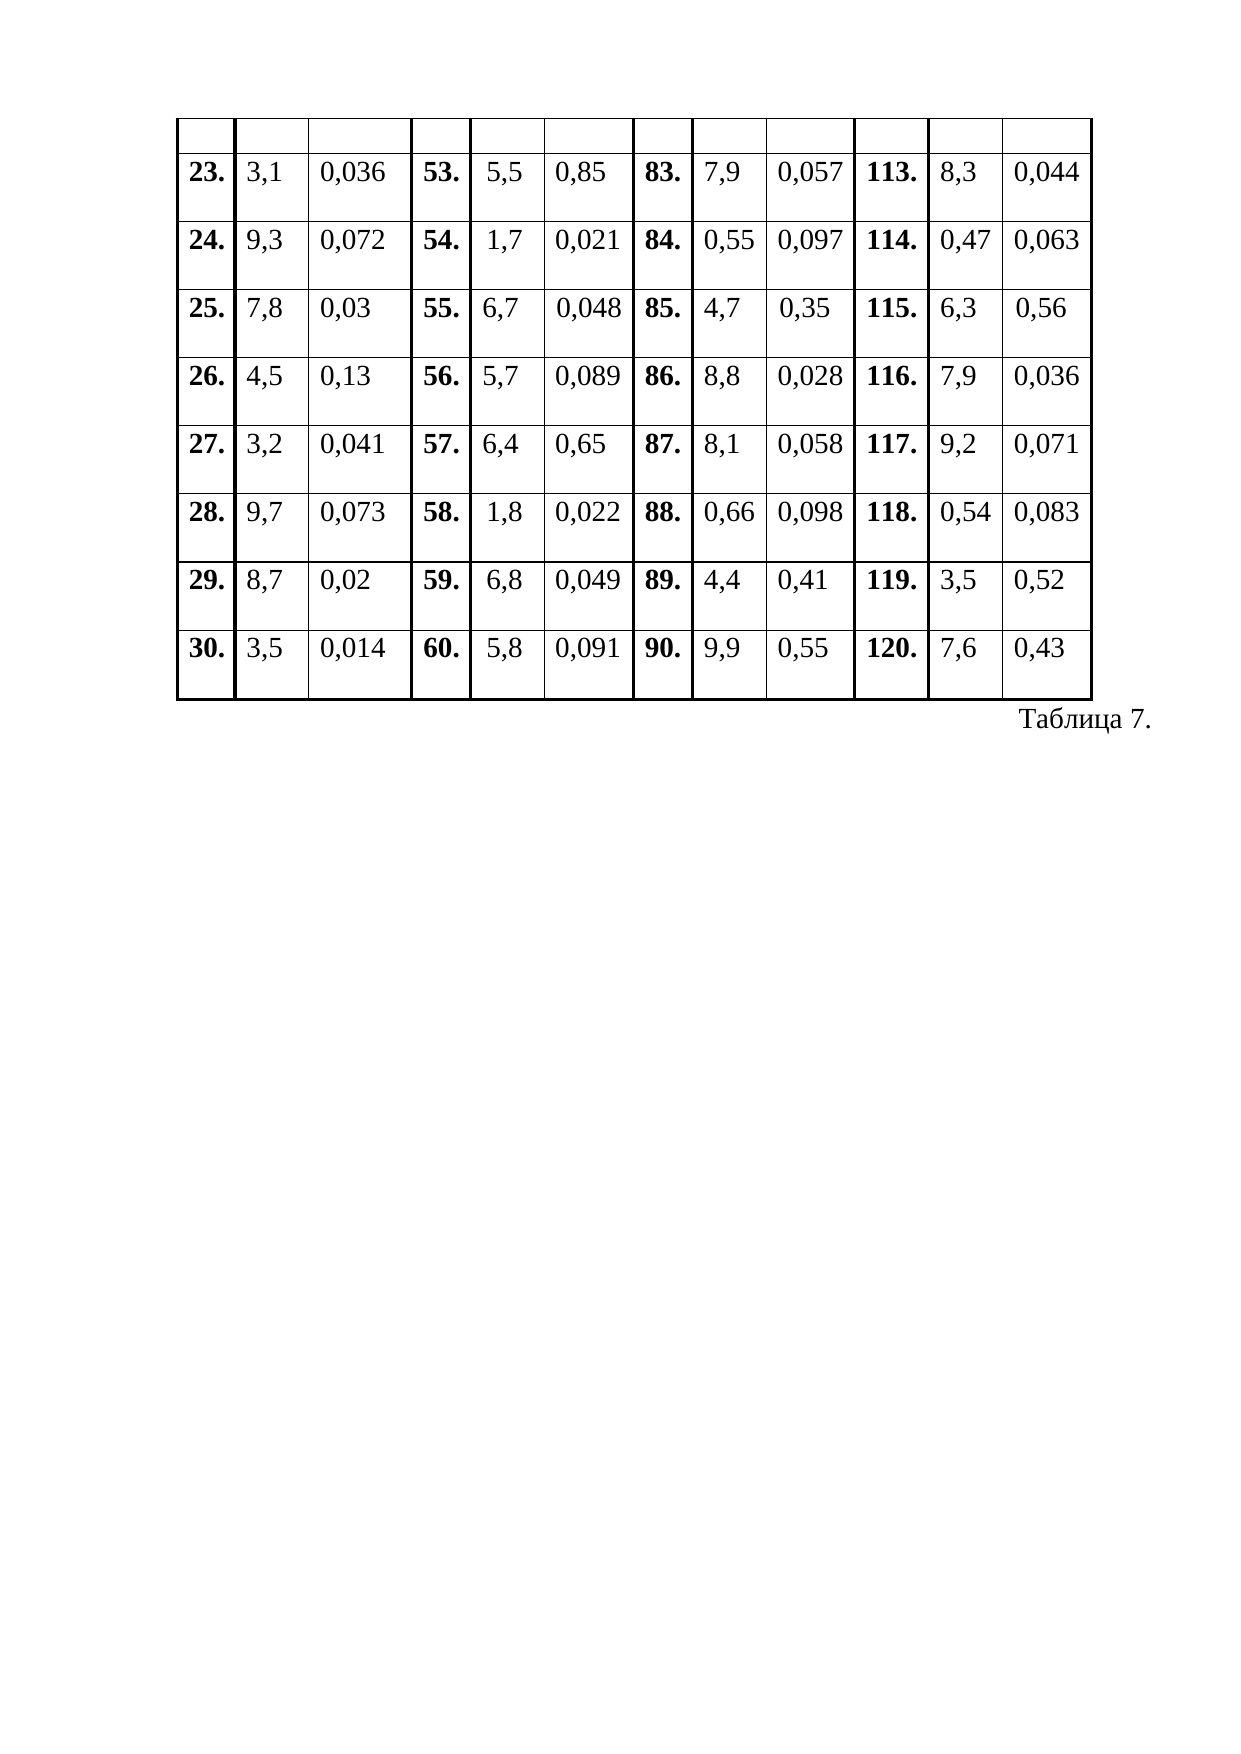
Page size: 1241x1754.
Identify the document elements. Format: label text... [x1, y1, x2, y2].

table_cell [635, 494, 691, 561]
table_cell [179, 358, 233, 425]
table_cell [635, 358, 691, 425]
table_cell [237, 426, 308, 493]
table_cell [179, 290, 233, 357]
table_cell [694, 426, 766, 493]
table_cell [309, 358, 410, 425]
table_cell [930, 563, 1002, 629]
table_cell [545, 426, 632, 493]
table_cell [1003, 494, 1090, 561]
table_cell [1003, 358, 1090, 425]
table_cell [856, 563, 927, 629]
text Таблица 7. [177, 701, 1152, 734]
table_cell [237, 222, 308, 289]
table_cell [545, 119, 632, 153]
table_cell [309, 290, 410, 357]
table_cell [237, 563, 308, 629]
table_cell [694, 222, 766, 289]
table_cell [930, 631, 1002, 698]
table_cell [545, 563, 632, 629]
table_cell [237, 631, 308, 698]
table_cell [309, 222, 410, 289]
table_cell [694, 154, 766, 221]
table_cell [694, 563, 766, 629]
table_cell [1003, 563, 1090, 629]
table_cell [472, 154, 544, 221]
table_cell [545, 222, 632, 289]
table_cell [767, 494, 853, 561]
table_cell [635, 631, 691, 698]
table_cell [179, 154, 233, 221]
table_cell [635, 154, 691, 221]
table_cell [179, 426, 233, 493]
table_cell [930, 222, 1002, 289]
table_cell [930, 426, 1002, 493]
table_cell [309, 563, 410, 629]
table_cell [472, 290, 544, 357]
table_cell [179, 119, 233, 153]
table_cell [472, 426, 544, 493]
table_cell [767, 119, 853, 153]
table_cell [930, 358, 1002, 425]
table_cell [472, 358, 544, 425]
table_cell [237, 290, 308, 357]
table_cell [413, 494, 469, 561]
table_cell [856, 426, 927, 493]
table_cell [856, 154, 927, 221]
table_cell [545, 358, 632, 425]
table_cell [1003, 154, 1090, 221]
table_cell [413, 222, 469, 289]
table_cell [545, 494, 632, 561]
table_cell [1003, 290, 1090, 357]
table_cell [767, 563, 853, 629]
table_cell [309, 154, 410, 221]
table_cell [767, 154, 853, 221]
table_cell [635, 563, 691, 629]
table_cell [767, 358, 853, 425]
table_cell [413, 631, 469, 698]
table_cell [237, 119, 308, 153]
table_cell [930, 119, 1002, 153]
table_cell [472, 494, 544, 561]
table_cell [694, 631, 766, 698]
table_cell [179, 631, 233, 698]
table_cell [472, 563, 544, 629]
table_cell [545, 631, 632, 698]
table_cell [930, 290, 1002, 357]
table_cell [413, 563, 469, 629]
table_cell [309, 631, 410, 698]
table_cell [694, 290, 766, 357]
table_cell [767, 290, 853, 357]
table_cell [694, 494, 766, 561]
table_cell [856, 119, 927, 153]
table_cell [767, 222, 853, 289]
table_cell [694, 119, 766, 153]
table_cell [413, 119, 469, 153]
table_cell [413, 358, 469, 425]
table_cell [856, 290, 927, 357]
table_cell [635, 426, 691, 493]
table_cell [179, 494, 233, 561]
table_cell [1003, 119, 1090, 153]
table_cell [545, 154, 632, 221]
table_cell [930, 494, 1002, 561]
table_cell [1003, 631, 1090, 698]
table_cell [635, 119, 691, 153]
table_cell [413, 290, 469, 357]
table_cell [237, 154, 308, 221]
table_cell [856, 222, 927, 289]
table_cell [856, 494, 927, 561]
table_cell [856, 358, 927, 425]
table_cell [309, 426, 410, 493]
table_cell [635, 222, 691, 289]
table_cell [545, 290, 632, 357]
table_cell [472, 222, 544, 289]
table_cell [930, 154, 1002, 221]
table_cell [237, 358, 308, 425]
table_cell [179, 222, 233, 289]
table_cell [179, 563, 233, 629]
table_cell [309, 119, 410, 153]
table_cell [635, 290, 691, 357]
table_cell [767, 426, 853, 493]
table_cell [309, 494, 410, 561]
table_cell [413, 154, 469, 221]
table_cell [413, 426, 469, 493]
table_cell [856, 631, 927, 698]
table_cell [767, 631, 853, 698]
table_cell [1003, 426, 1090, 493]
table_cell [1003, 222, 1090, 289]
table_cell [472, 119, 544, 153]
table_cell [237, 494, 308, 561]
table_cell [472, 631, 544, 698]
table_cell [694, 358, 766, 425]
